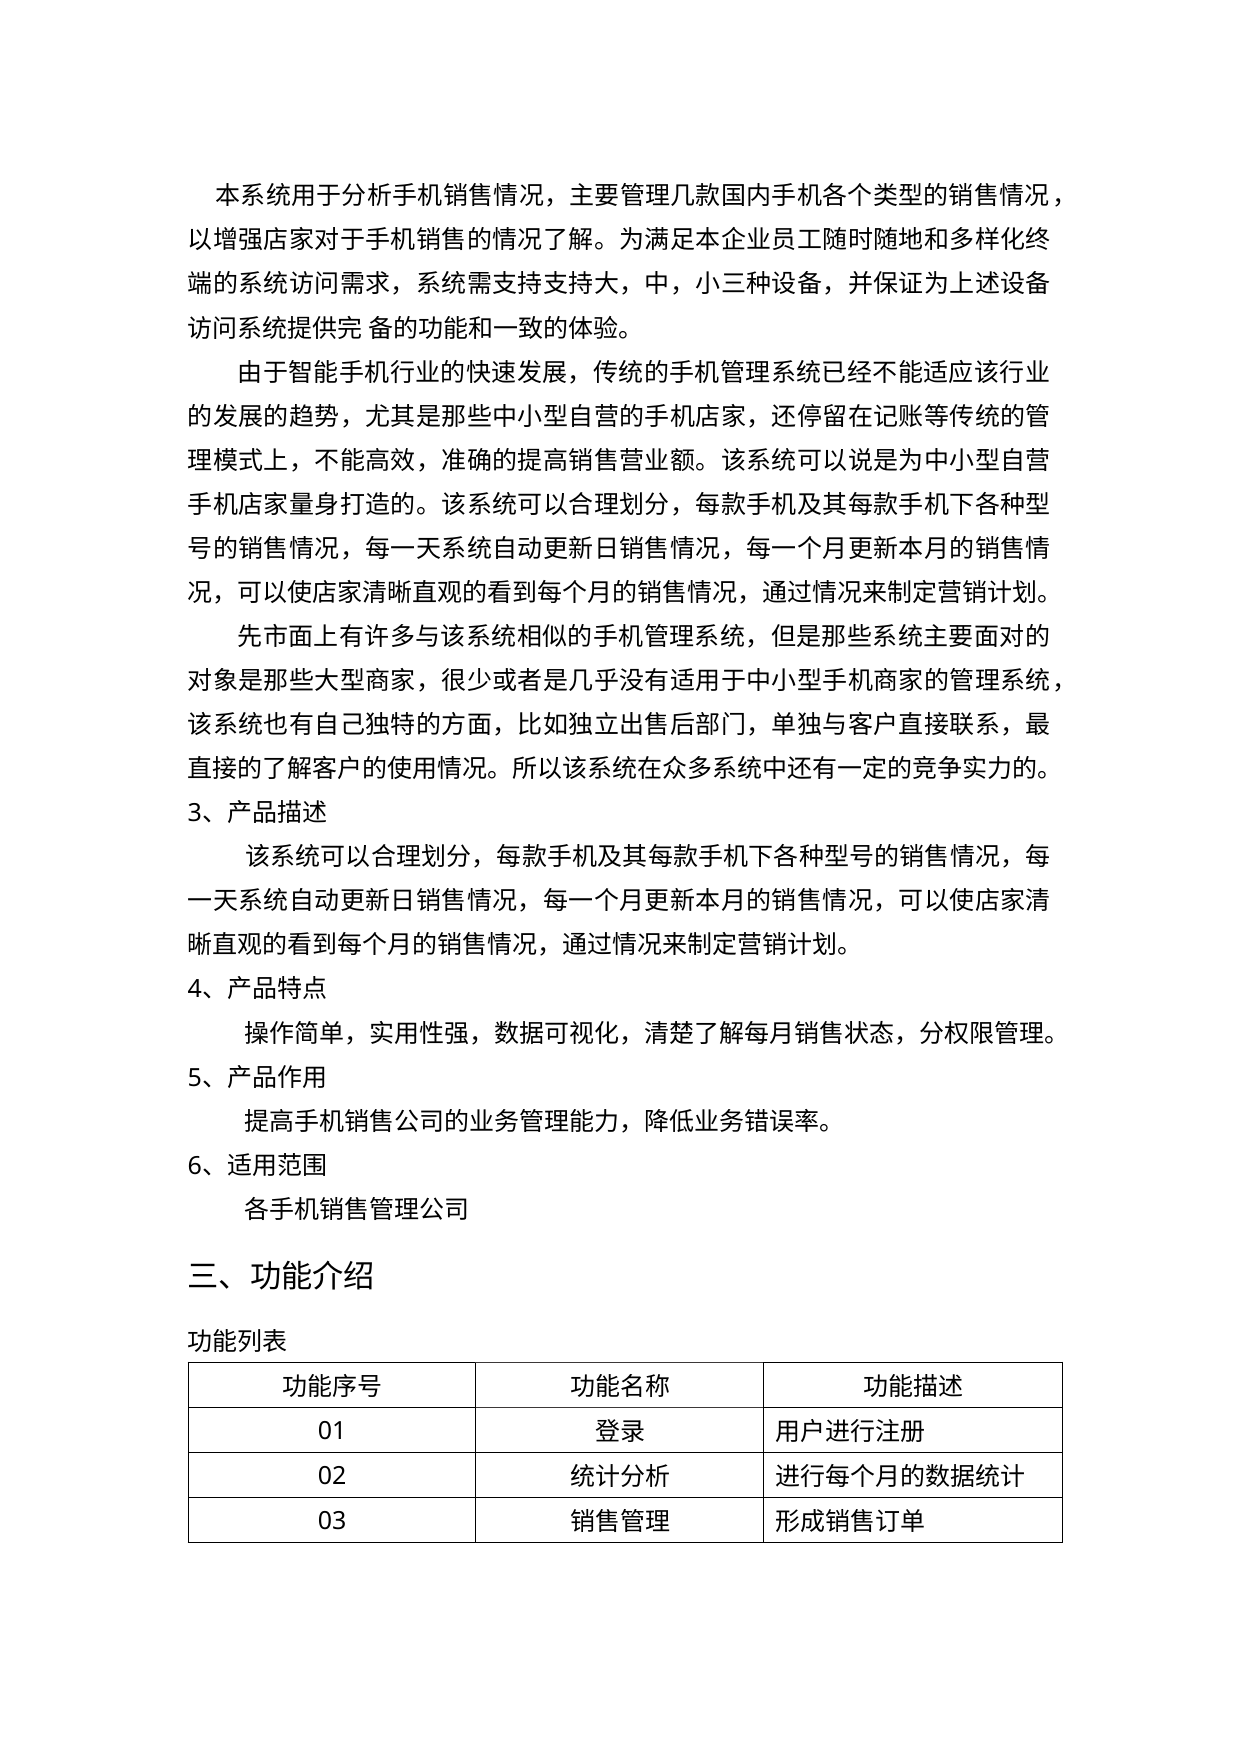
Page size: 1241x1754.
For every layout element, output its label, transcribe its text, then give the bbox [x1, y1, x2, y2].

table_cell 02 [189, 1453, 475, 1497]
text 5、产品作用 [187, 1053, 1053, 1097]
text 4、产品特点 [187, 965, 1053, 1009]
table_cell 登录 [476, 1408, 763, 1452]
text 3、产品描述 [187, 789, 1053, 833]
text 各手机销售管理公司 [187, 1185, 1053, 1229]
table_cell 统计分析 [476, 1453, 763, 1497]
table_cell 销售管理 [476, 1498, 763, 1542]
text 操作简单，实用性强，数据可视化，清楚了解每月销售状态，分权限管理。 [187, 1009, 1053, 1053]
table_cell 进行每个月的数据统计 [764, 1453, 1062, 1497]
table_cell 用户进行注册 [764, 1408, 1062, 1452]
table_header 功能序号 [189, 1363, 475, 1407]
table_cell 01 [189, 1408, 475, 1452]
text 提高手机销售公司的业务管理能力，降低业务错误率。 [187, 1097, 1053, 1141]
text 该系统可以合理划分，每款手机及其每款手机下各种型号的销售情况，每一天系统自动更新日销售情况，每一个月更新本月的销售情况，可以使店家清晰直观的看到每个月的销售情况，通过情况来制定营销计划。 [187, 833, 1053, 965]
list 本系统用于分析手机销售情况，主要管理几款国内手机各个类型的销售情况，以增强店家对于手机销售的情况了解。为满足本企业员工随时随地和多样化终端的系统访问需求，系统需支持支持大，中，小三种设备，并保证为上述设备访问系统提供完 备的功能和一致的体验。 [187, 172, 1053, 348]
text 6、适用范围 [187, 1141, 1053, 1185]
table_header 功能名称 [476, 1363, 763, 1407]
list 由于智能手机行业的快速发展，传统的手机管理系统已经不能适应该行业的发展的趋势，尤其是那些中小型自营的手机店家，还停留在记账等传统的管理模式上，不能高效，准确的提高销售营业额。该系统可以说是为中小型自营手机店家量身打造的。该系统可以合理划分，每款手机及其每款手机下各种型号的销售情况，每一天系统自动更新日销售情况，每一个月更新本月的销售情况，可以使店家清晰直观的看到每个月的销售情况，通过情况来制定营销计划。 [187, 348, 1053, 613]
text 功能列表 [187, 1318, 1053, 1362]
table_cell 03 [189, 1498, 475, 1542]
table_cell 形成销售订单 [764, 1498, 1062, 1542]
text 三、功能介绍 [187, 1229, 1053, 1318]
list 先市面上有许多与该系统相似的手机管理系统，但是那些系统主要面对的对象是那些大型商家，很少或者是几乎没有适用于中小型手机商家的管理系统，该系统也有自己独特的方面，比如独立出售后部门，单独与客户直接联系，最直接的了解客户的使用情况。所以该系统在众多系统中还有一定的竞争实力的。 [187, 613, 1053, 789]
table_header 功能描述 [764, 1363, 1062, 1407]
